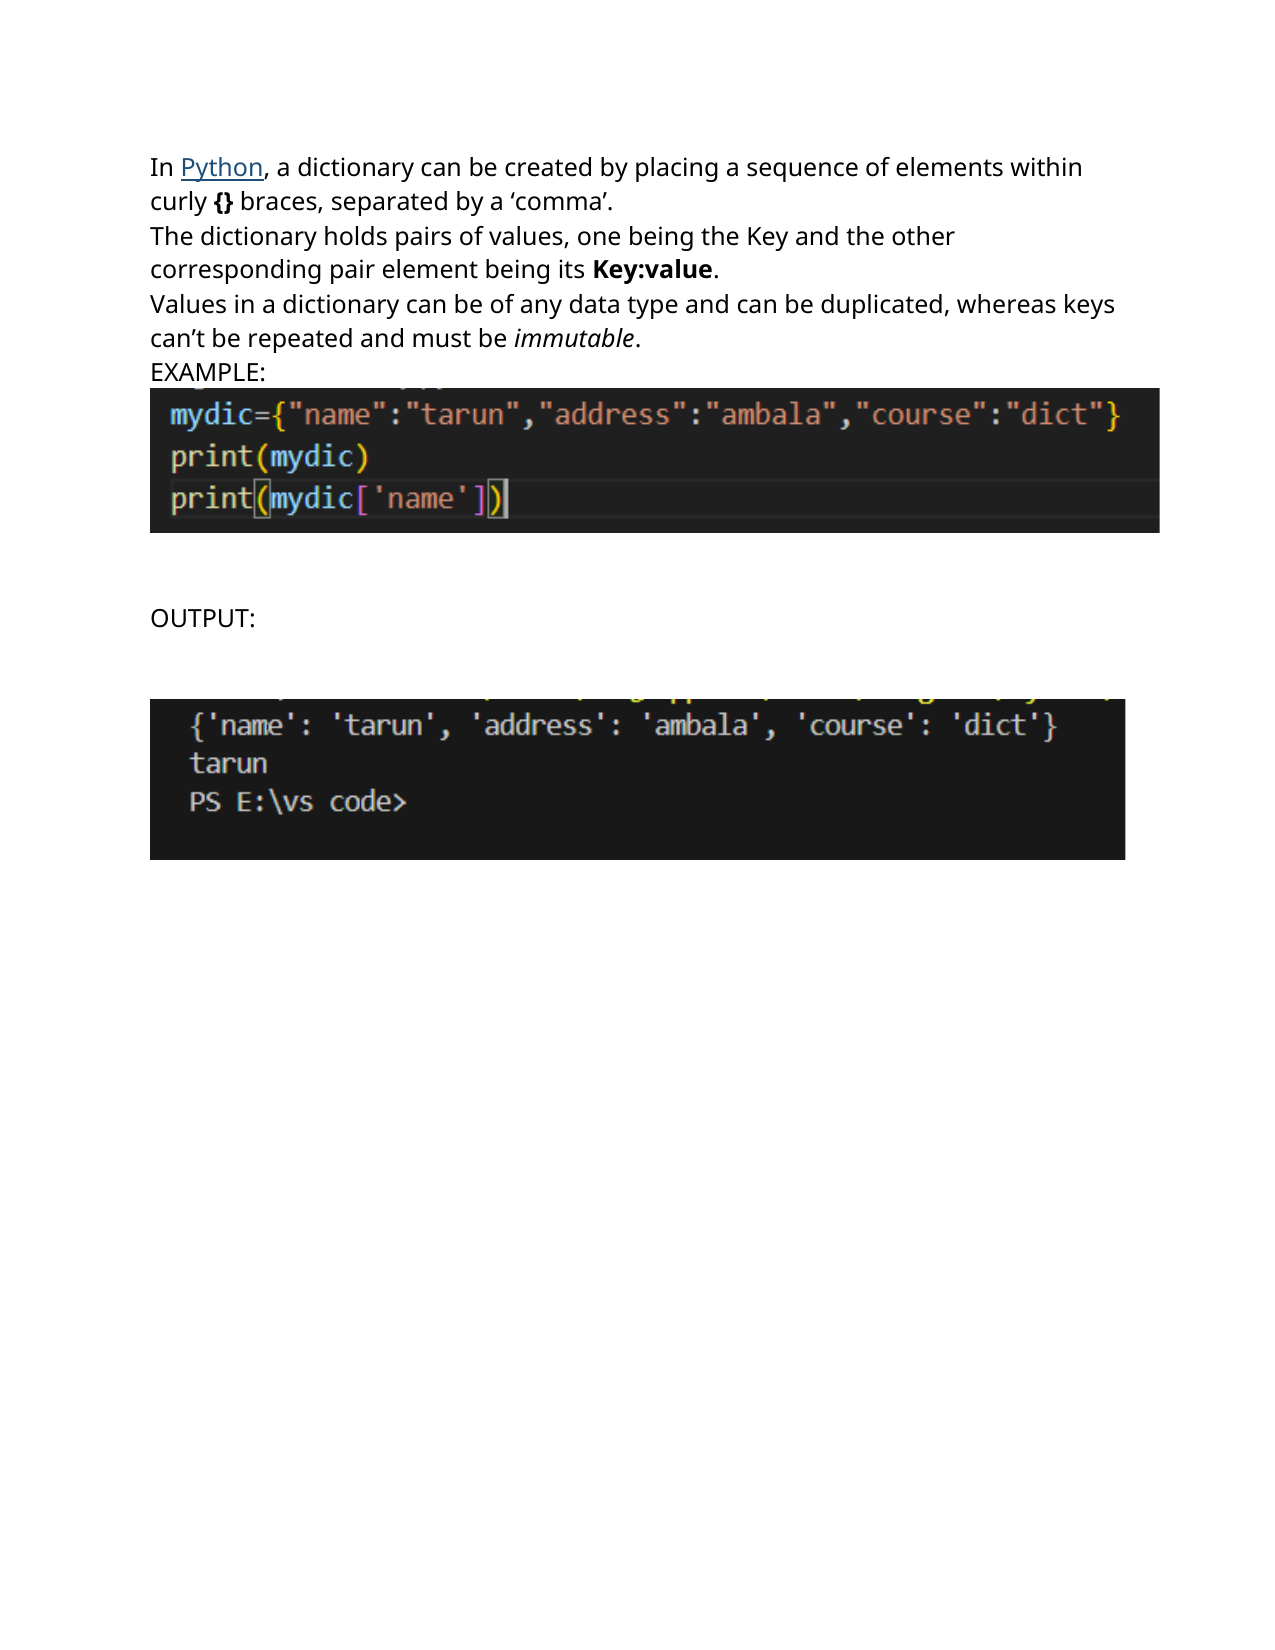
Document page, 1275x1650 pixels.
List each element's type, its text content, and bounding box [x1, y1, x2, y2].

picture [150, 388, 1160, 533]
text EXAMPLE: [150, 354, 1125, 388]
text In Python, a dictionary can be created by placing a sequence of elements within curly {} braces, separated by a ‘comma’. [150, 150, 1125, 218]
picture [150, 699, 1126, 860]
text OUTPUT: [150, 600, 1125, 634]
text Values in a dictionary can be of any data type and can be duplicated, whereas keys can’t be repeated and must be immutable. [150, 286, 1125, 354]
text The dictionary holds pairs of values, one being the Key and the other corresponding pair element being its Key:value. [150, 218, 1125, 286]
